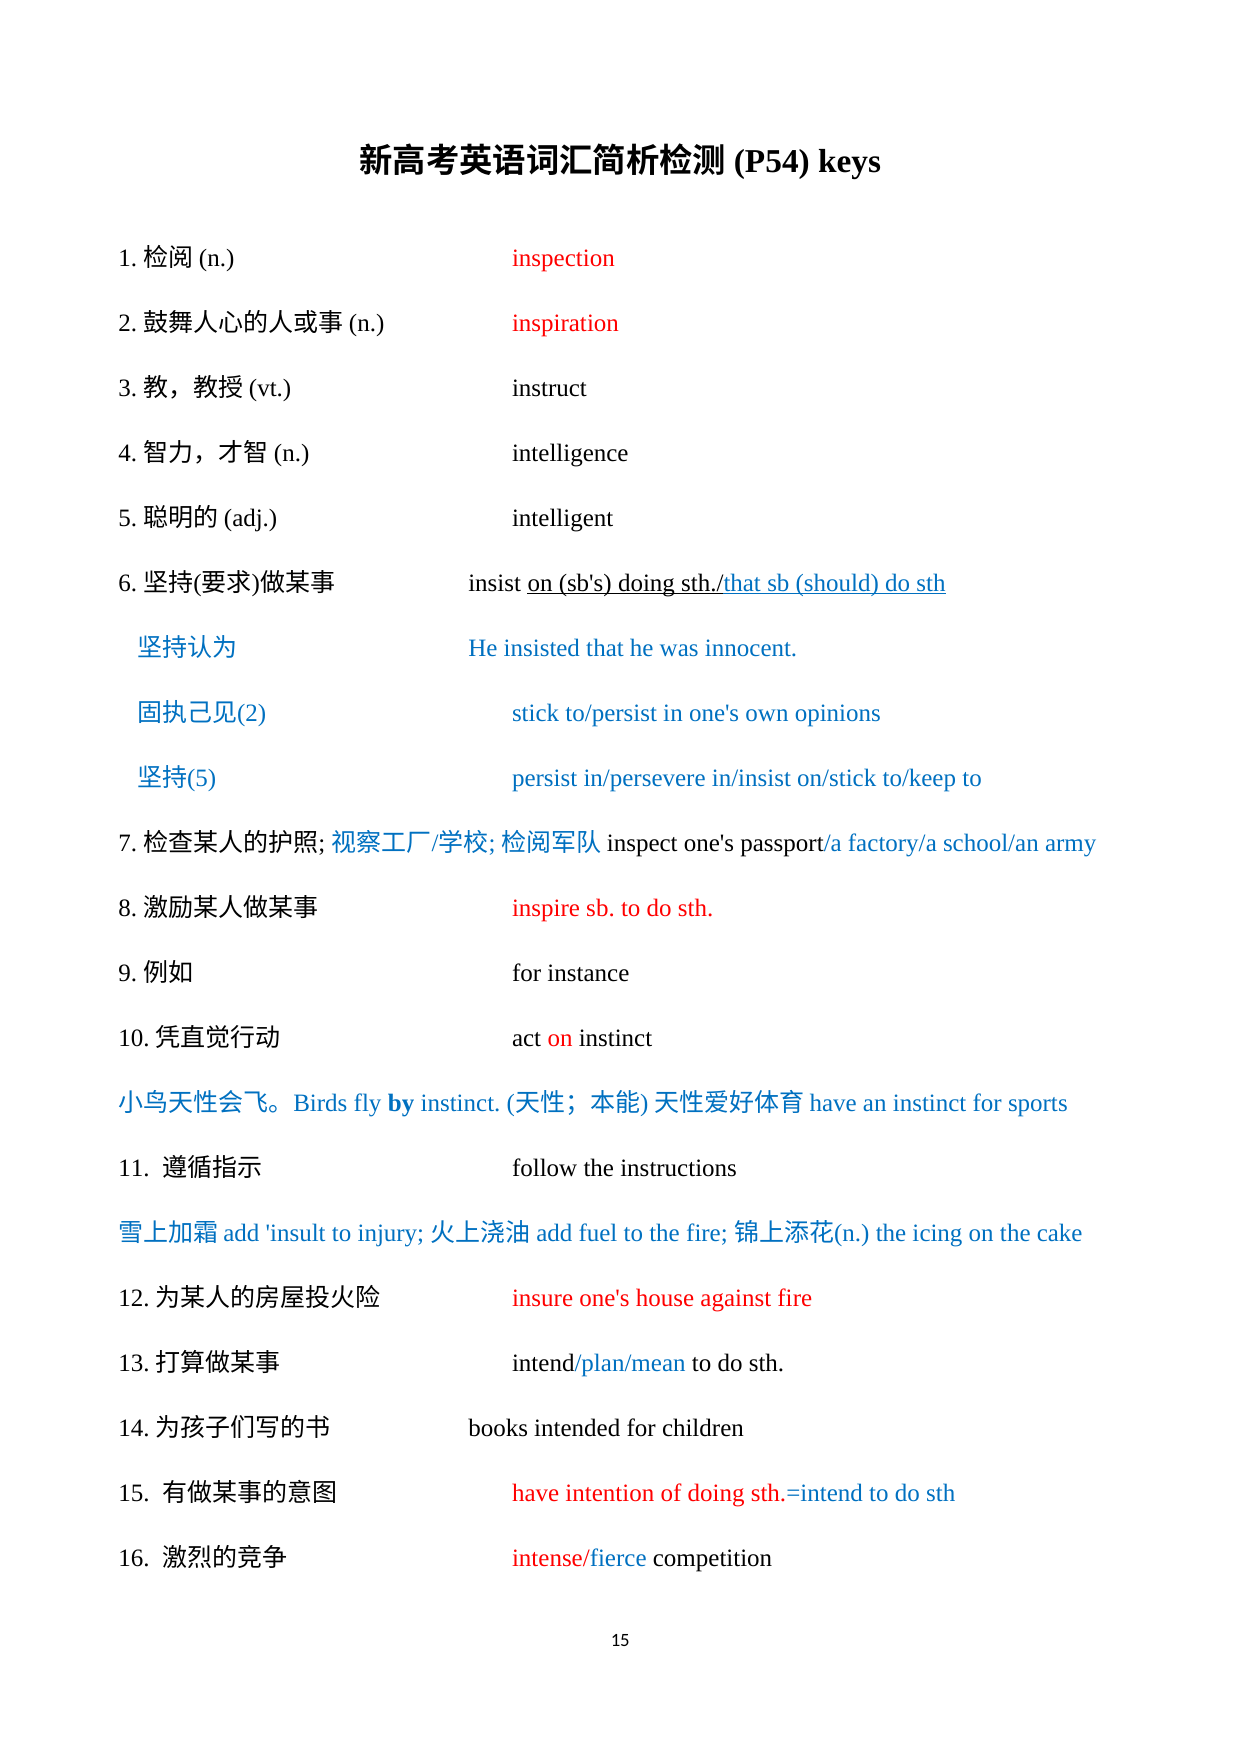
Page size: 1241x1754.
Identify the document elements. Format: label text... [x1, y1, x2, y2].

text 坚持认为 He insisted that he was innocent. [118, 613, 1122, 678]
text 15. 有做某事的意图 have intention of doing sth.=intend to do sth [118, 1458, 1122, 1523]
text 11. 遵循指示 follow the instructions [118, 1133, 1122, 1198]
text 3. 教，教授 (vt.) instruct [118, 353, 1122, 418]
text 16. 激烈的竞争 intense/fierce competition [118, 1523, 1122, 1588]
text 9. 例如 for instance [118, 938, 1122, 1003]
text 14. 为孩子们写的书 books intended for children [118, 1393, 1122, 1458]
text 2. 鼓舞人心的人或事 (n.) inspiration [118, 288, 1122, 353]
text 6. 坚持(要求)做某事 insist on (sb's) doing sth./that sb (should) do sth [118, 548, 1122, 613]
text 12. 为某人的房屋投火险 insure one's house against fire [118, 1263, 1122, 1328]
text 7. 检查某人的护照; 视察工厂/学校; 检阅军队inspect one's passport/a factory/a school/an army [118, 808, 1122, 873]
text 8. 激励某人做某事 inspire sb. to do sth. [118, 873, 1122, 938]
text 固执己见(2) stick to/persist in one's own opinions [118, 678, 1122, 743]
text 小鸟天性会飞。Birds fly by instinct. (天性；本能) 天性爱好体育have an instinct for sports [118, 1068, 1122, 1133]
text 坚持(5) persist in/persevere in/insist on/stick to/keep to [118, 743, 1122, 808]
text 5. 聪明的 (adj.) intelligent [118, 483, 1122, 548]
text 4. 智力，才智 (n.) intelligence [118, 418, 1122, 483]
text 10. 凭直觉行动 act on instinct [118, 1003, 1122, 1068]
text 雪上加霜add 'insult to injury; 火上浇油 add fuel to the fire; 锦上添花(n.) the icing on the cake [118, 1198, 1122, 1263]
text 新高考英语词汇简析检测 (P54) keys [118, 125, 1122, 190]
text 13. 打算做某事 intend/plan/mean to do sth. [118, 1328, 1122, 1393]
text 1. 检阅 (n.) inspection [118, 223, 1122, 288]
